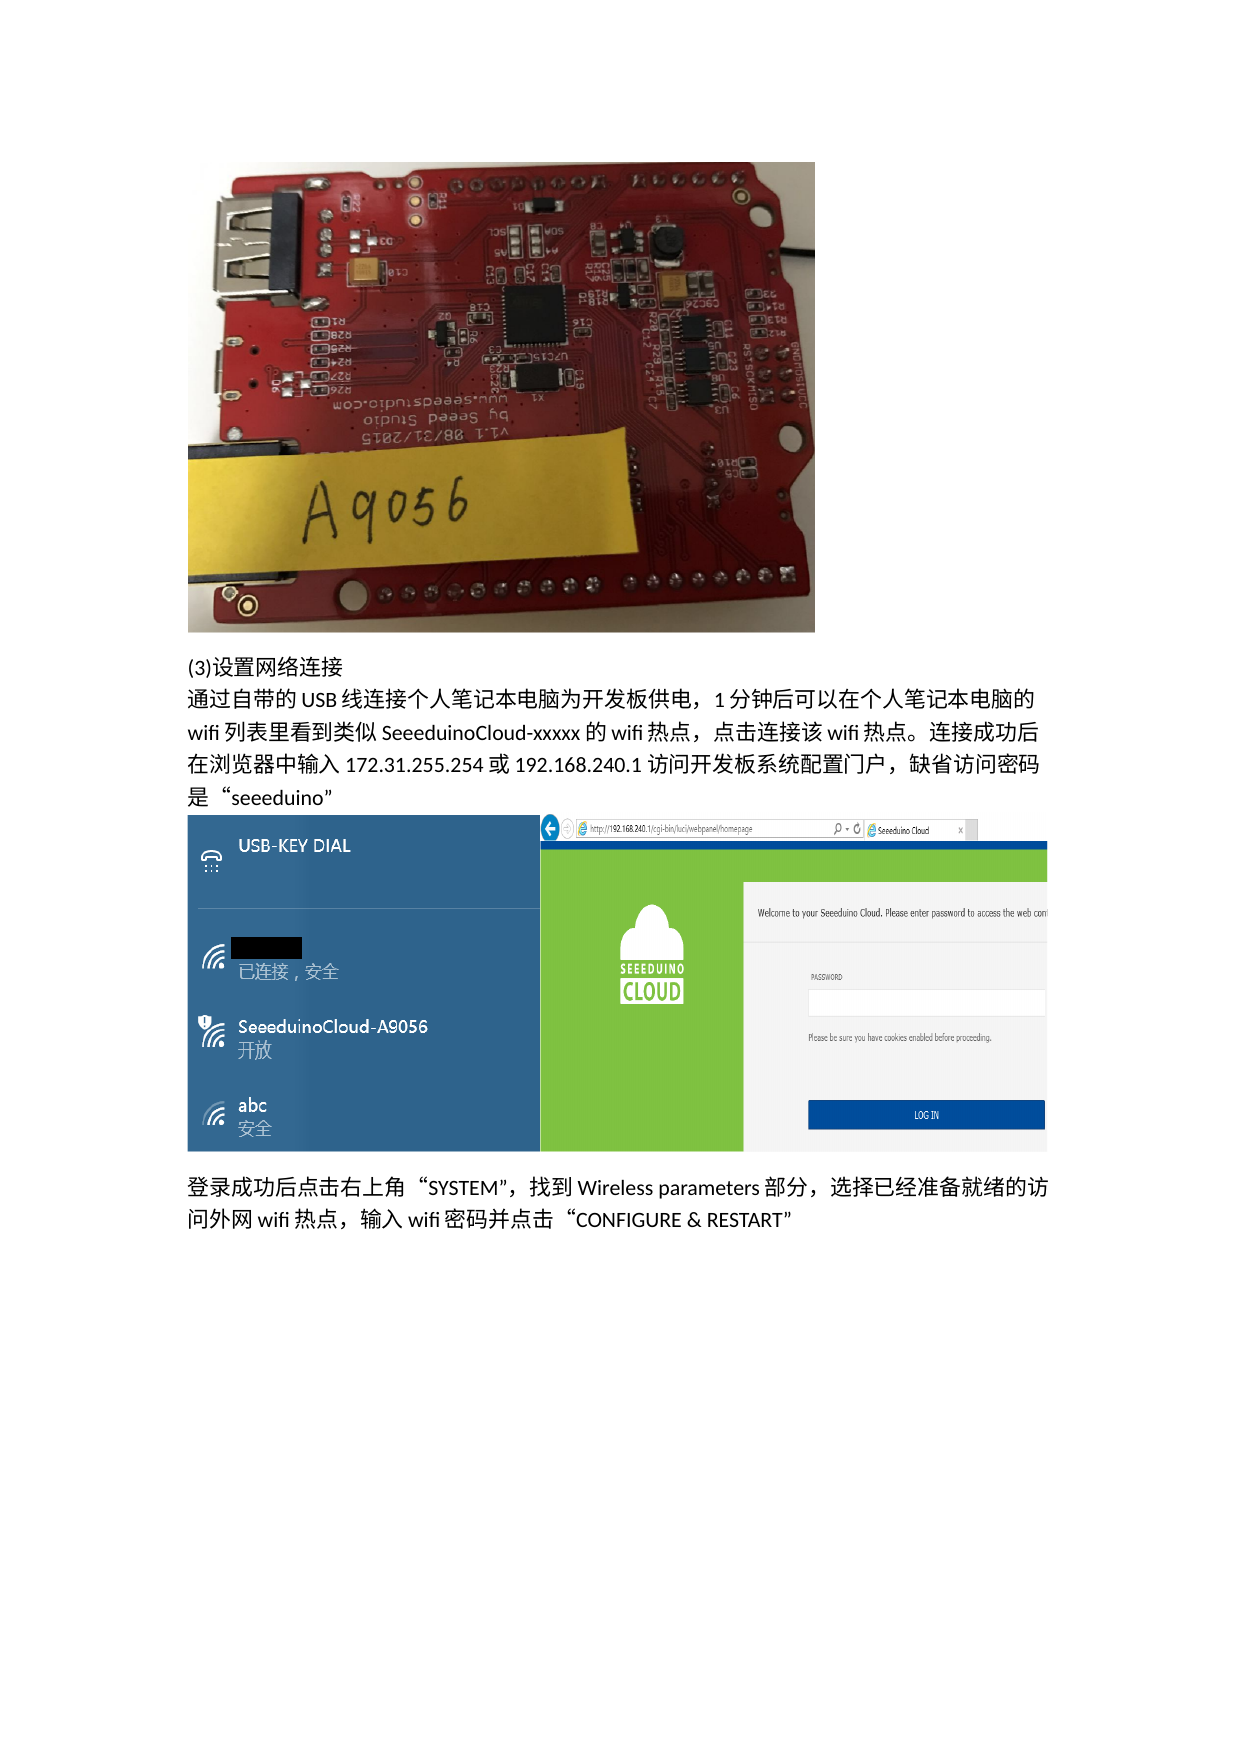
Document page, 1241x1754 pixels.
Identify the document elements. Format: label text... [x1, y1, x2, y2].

text 通过自带的USB线连接个人笔记本电脑为开发板供电，1分钟后可以在个人笔记本电脑的wifi列表里看到类似SeeeduinoCloud-xxxxx的wifi热点，点击连接该wifi热点。连接成功后在浏览器中输入172.31.255.254或192.168.240.1 访问开发板系统配置门户，缺省访问密码是“seeeduino” [187, 682, 1053, 812]
text (3)设置网络连接 [187, 649, 1053, 682]
text 登录成功后点击右上角“SYSTEM”，找到Wireless parameters部分，选择已经准备就绪的访问外网wifi热点，输入wifi密码并点击“CONFIGURE & RESTART” [187, 1169, 1053, 1234]
picture [187, 812, 1048, 1152]
picture [187, 162, 815, 633]
